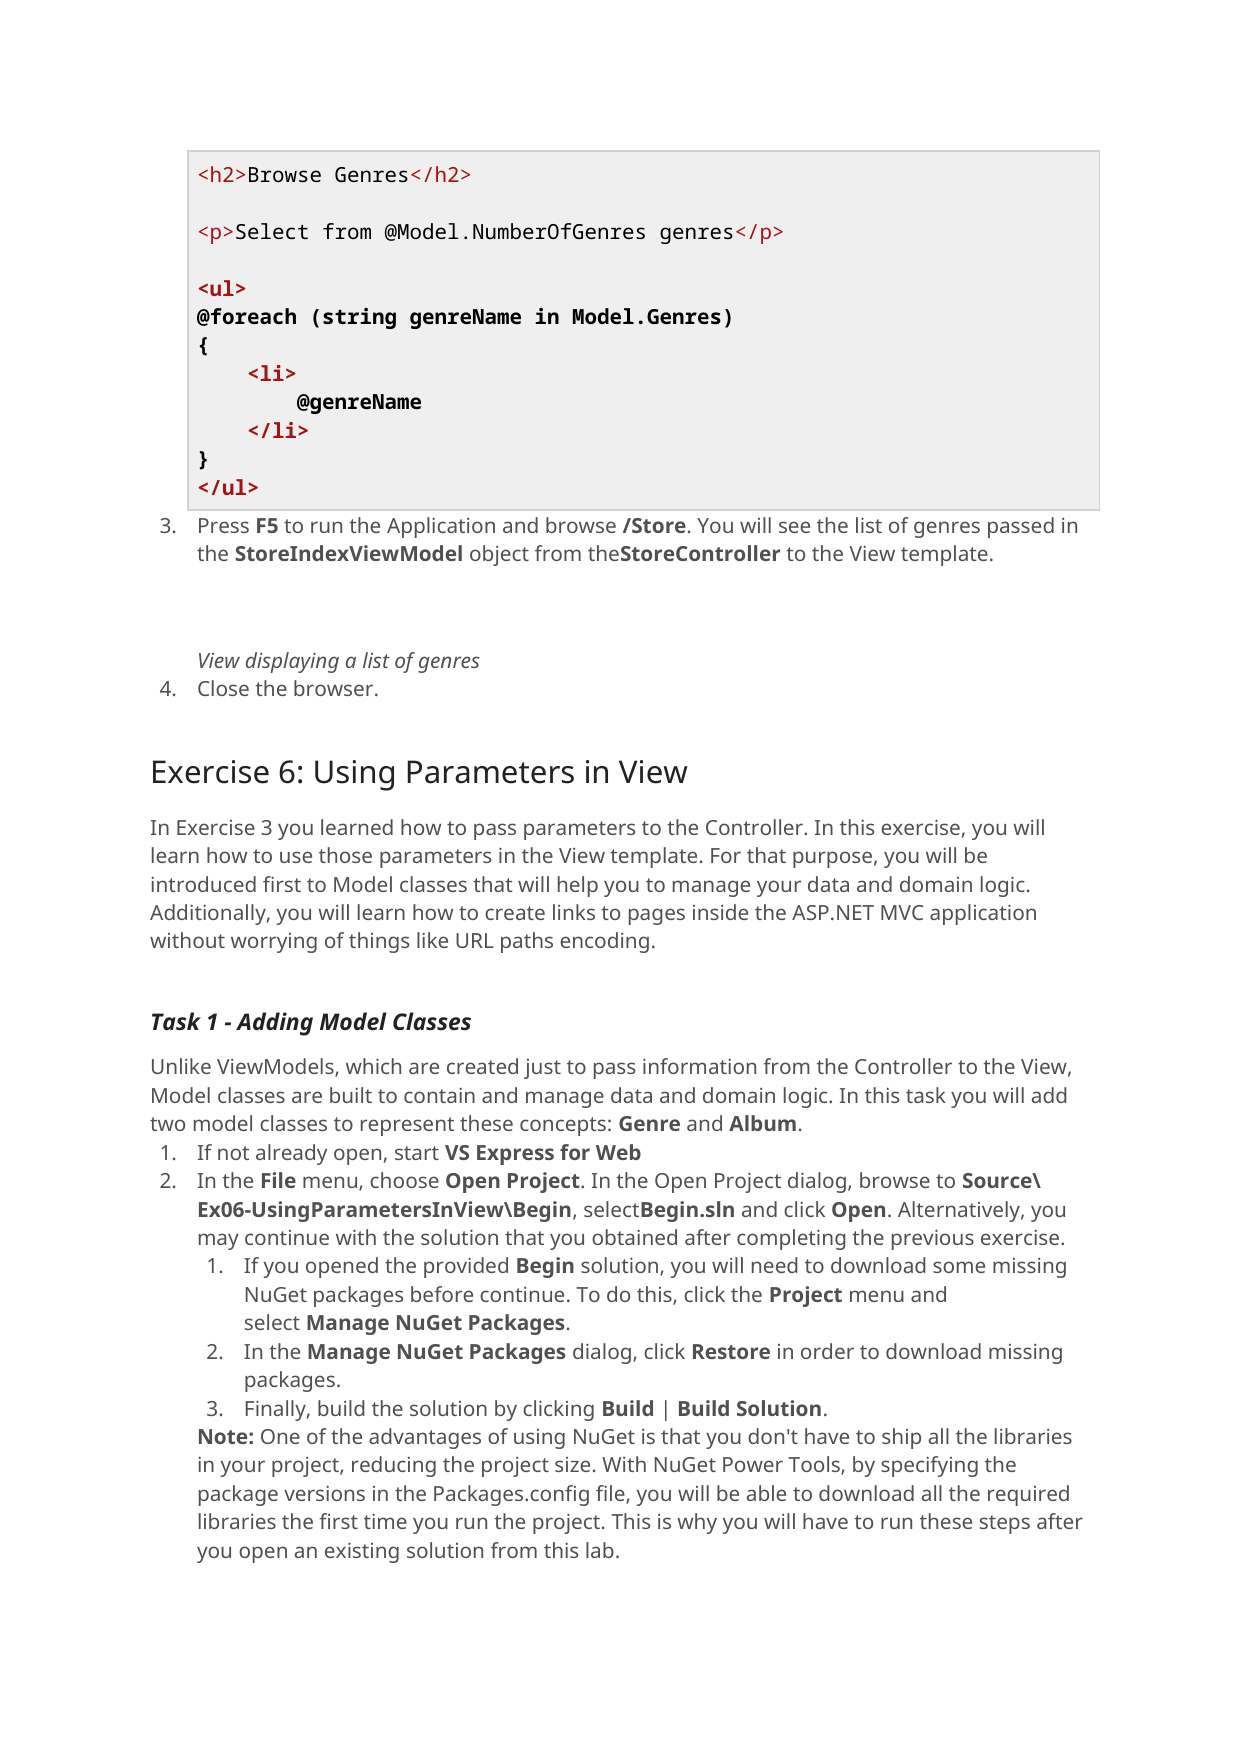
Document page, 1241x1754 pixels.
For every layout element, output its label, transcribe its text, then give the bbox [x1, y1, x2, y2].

list Close the browser. [159, 674, 1090, 703]
list Press F5 to run the Application and browse /Store. You will see the list of genres passed in the StoreIndexViewModel object from theStoreController to the View template. [159, 511, 1090, 568]
text <li> [189, 349, 1099, 377]
text Note: One of the advantages of using NuGet is that you don't have to ship all the libraries in your project, reducing the project size. With NuGet Power Tools, by specifying the package versions in the Packages.config file, you will be able to download all the required libraries the first time you run the project. This is why you will have to run these steps after you open an existing solution from this lab. [197, 1422, 1090, 1564]
text @genreName [189, 377, 1099, 406]
text } [189, 434, 1099, 463]
text View displaying a list of genres [197, 646, 1090, 674]
list In the File menu, choose Open Project. In the Open Project dialog, browse to Source\Ex06-UsingParametersInView\Begin, selectBegin.sln and click Open. Alternatively, you may continue with the solution that you obtained after completing the previous exercise. [159, 1166, 1090, 1252]
text </li> [189, 406, 1099, 434]
text <h2>Browse Genres</h2> [189, 152, 1099, 178]
subtitle Exercise 6: Using Parameters in View [150, 750, 1090, 792]
text @foreach (string genreName in Model.Genres) [189, 292, 1099, 321]
text <ul> [189, 264, 1099, 292]
subtitle Task 1 - Adding Model Classes [150, 1002, 1090, 1037]
text </ul> [189, 463, 1099, 509]
list If you opened the provided Begin solution, you will need to download some missing NuGet packages before continue. To do this, click the Project menu and select Manage NuGet Packages. [206, 1252, 1090, 1337]
list If not already open, start VS Express for Web [159, 1138, 1090, 1166]
list Finally, build the solution by clicking Build | Build Solution. [206, 1394, 1090, 1422]
text Unlike ViewModels, which are created just to pass information from the Controller to the View, Model classes are built to contain and manage data and domain logic. In this task you will add two model classes to represent these concepts: Genre and Album. [150, 1052, 1090, 1138]
text <p>Select from @Model.NumberOfGenres genres</p> [189, 207, 1099, 235]
list In the Manage NuGet Packages dialog, click Restore in order to download missing packages. [206, 1337, 1090, 1394]
text { [189, 321, 1099, 349]
text In Exercise 3 you learned how to pass parameters to the Controller. In this exercise, you will learn how to use those parameters in the View template. For that purpose, you will be introduced first to Model classes that will help you to manage your data and domain logic. Additionally, you will learn how to create links to pages inside the ASP.NET MVC application without worrying of things like URL paths encoding. [150, 813, 1090, 955]
